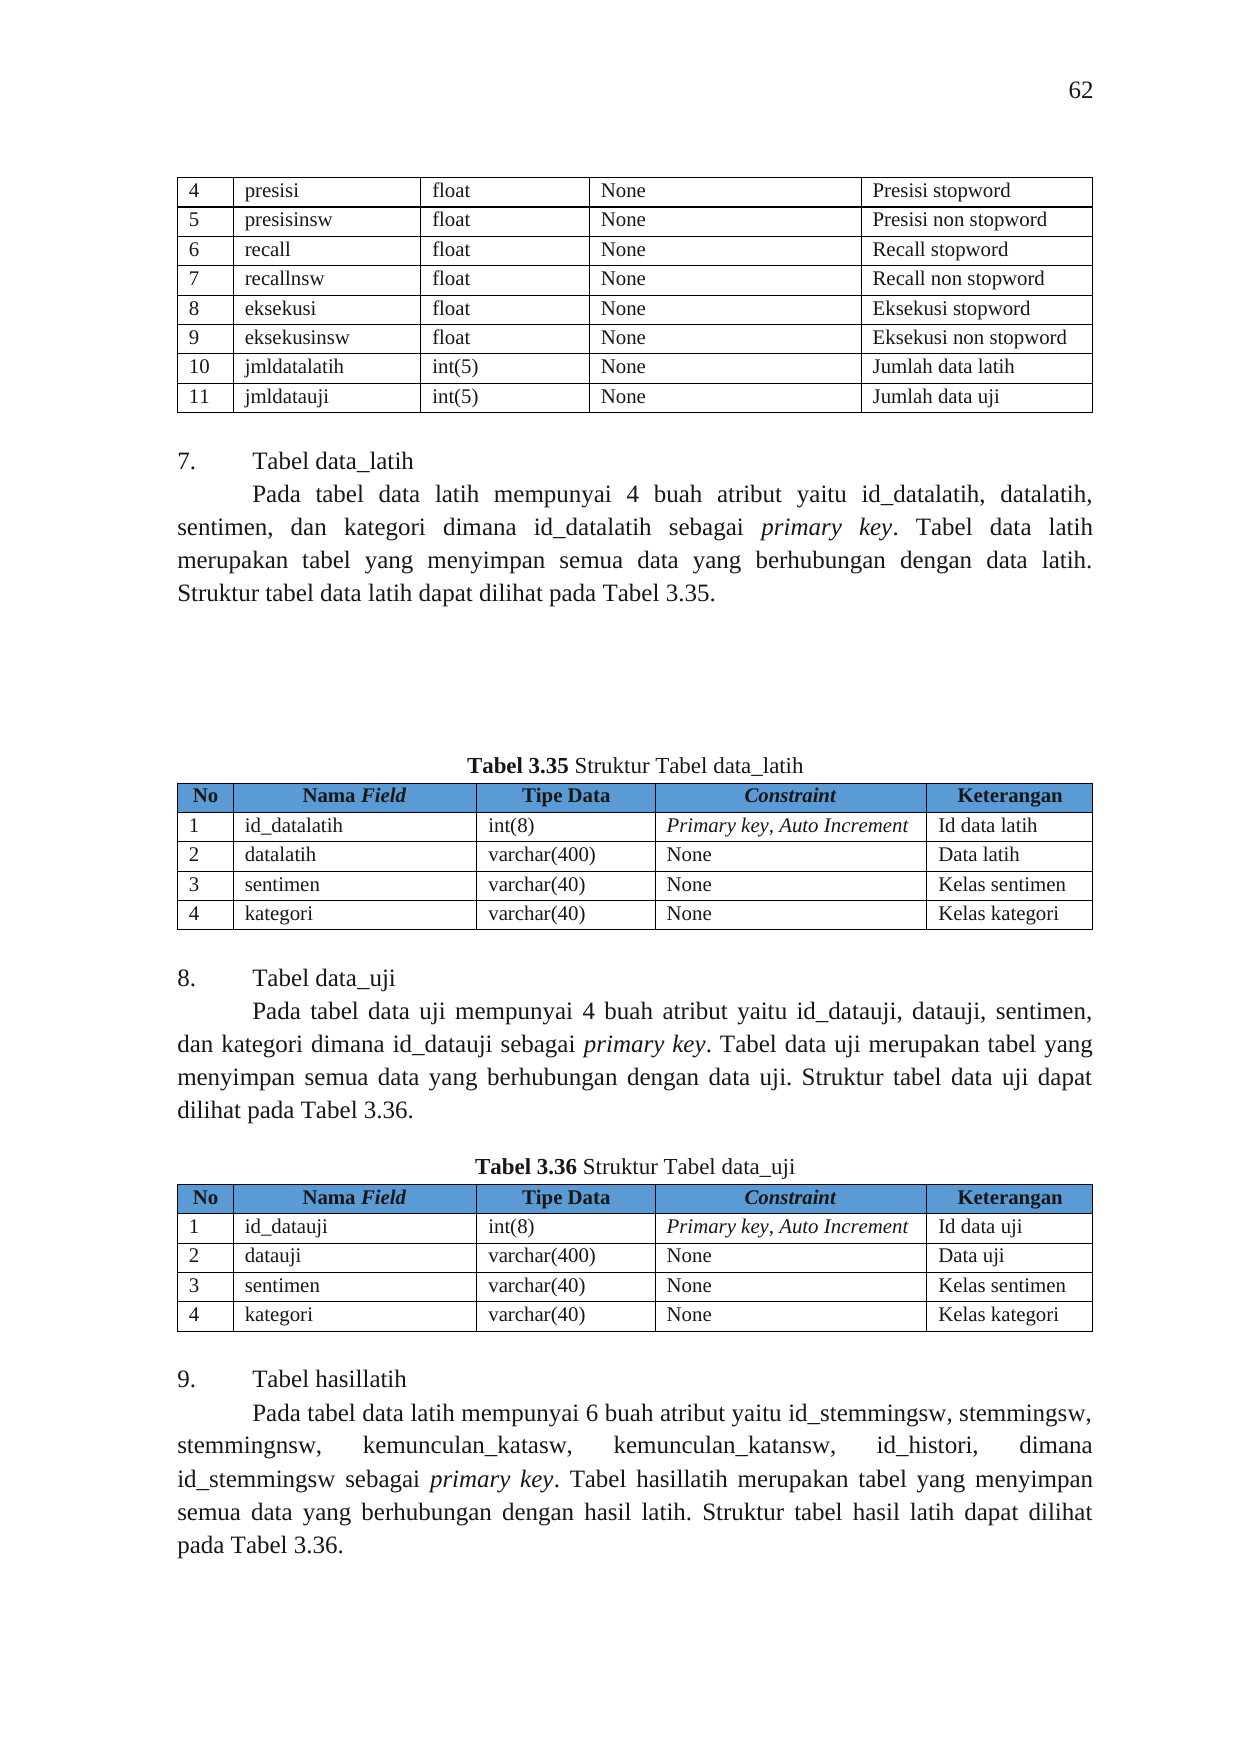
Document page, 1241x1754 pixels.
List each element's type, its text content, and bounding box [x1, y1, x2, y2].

table_cell 4 [178, 901, 233, 929]
table_cell None [590, 208, 861, 236]
table_cell sentimen [234, 1273, 476, 1301]
table_cell Eksekusi stopword [862, 296, 1092, 324]
table_cell 6 [178, 237, 233, 265]
table_cell None [590, 354, 861, 383]
table_cell varchar(40) [477, 901, 655, 929]
table_cell Jumlah data uji [862, 384, 1092, 412]
list Tabel data_latih [177, 446, 1093, 475]
table_cell varchar(40) [477, 1302, 655, 1331]
table_header No [178, 784, 233, 812]
table_cell 3 [178, 872, 233, 900]
table_cell None [590, 266, 861, 294]
table_cell None [656, 1273, 926, 1301]
table_cell eksekusi [234, 296, 420, 324]
table_cell 5 [178, 208, 233, 236]
table_cell 8 [178, 296, 233, 324]
table_cell varchar(400) [477, 842, 655, 871]
subtitle Tabel 3.36 Struktur Tabel data_uji [177, 1153, 1093, 1180]
table_cell int(5) [421, 354, 589, 383]
table_header Keterangan [927, 784, 1092, 812]
table_cell None [656, 1302, 926, 1331]
table_cell Kelas sentimen [927, 872, 1092, 900]
table_cell varchar(40) [477, 872, 655, 900]
table_cell jmldatauji [234, 384, 420, 412]
table_cell kategori [234, 901, 476, 929]
table_cell None [590, 325, 861, 353]
table_cell recall [234, 237, 420, 265]
table_cell jmldatalatih [234, 354, 420, 383]
table_cell None [590, 178, 861, 206]
table_cell 11 [178, 384, 233, 412]
table_header No [178, 1185, 233, 1213]
table_cell None [656, 901, 926, 929]
table_cell int(8) [477, 813, 655, 841]
table_cell int(5) [421, 384, 589, 412]
text Pada tabel data latih mempunyai 4 buah atribut yaitu id_datalatih, datalatih, sentimen, dan kategori dimana id_datalatih sebagai primary key. Tabel data latih merupakan tabel yang menyimpan semua data yang berhubungan dengan data latih. Struktur tabel data latih dapat dilihat pada Tabel 3.35. [177, 479, 1093, 607]
subtitle Tabel 3.35 Struktur Tabel data_latih [177, 752, 1093, 778]
table_cell 2 [178, 842, 233, 871]
text 9. Tabel hasillatih [177, 1364, 1093, 1393]
table_cell None [656, 872, 926, 900]
list Tabel data_uji [177, 963, 1093, 992]
table_cell None [656, 842, 926, 871]
table_cell id_datauji [234, 1214, 476, 1242]
table_cell float [421, 266, 589, 294]
text Pada tabel data latih mempunyai 6 buah atribut yaitu id_stemmingsw, stemmingsw, stemmingnsw, kemunculan_katasw, kemunculan_katansw, id_histori, dimana id_stemmingsw sebagai primary key. Tabel hasillatih merupakan tabel yang menyimpan semua data yang berhubungan dengan hasil latih. Struktur tabel hasil latih dapat dilihat pada Tabel 3.36. [177, 1398, 1093, 1558]
table_cell Id data latih [927, 813, 1092, 841]
table_cell float [421, 325, 589, 353]
table_cell None [590, 237, 861, 265]
table_cell eksekusinsw [234, 325, 420, 353]
table_cell datalatih [234, 842, 476, 871]
table_header Constraint [656, 784, 926, 812]
table_cell 7 [178, 266, 233, 294]
table_cell Data uji [927, 1244, 1092, 1272]
table_header Keterangan [927, 1185, 1092, 1213]
table_cell None [656, 1244, 926, 1272]
table_cell 10 [178, 354, 233, 383]
table_cell 9 [178, 325, 233, 353]
table_cell float [421, 296, 589, 324]
table_cell float [421, 208, 589, 236]
table_cell kategori [234, 1302, 476, 1331]
table_cell None [590, 384, 861, 412]
table_cell Recall non stopword [862, 266, 1092, 294]
table_cell varchar(400) [477, 1244, 655, 1272]
table_cell float [421, 237, 589, 265]
table_cell Kelas sentimen [927, 1273, 1092, 1301]
table_cell Id data uji [927, 1214, 1092, 1242]
table_cell Kelas kategori [927, 1302, 1092, 1331]
table_cell 4 [178, 178, 233, 206]
table_cell sentimen [234, 872, 476, 900]
table_header Nama Field [234, 1185, 476, 1213]
table_cell Primary key, Auto Increment [656, 1214, 926, 1242]
table_header Constraint [656, 1185, 926, 1213]
table_header Nama Field [234, 784, 476, 812]
table_cell 3 [178, 1273, 233, 1301]
table_cell Eksekusi non stopword [862, 325, 1092, 353]
table_cell Presisi stopword [862, 178, 1092, 206]
table_header Tipe Data [477, 784, 655, 812]
table_cell Jumlah data latih [862, 354, 1092, 383]
table_cell recallnsw [234, 266, 420, 294]
table_cell float [421, 178, 589, 206]
table_header Tipe Data [477, 1185, 655, 1213]
table_cell datauji [234, 1244, 476, 1272]
table_cell 1 [178, 1214, 233, 1242]
table_cell id_datalatih [234, 813, 476, 841]
table_cell Data latih [927, 842, 1092, 871]
text Pada tabel data uji mempunyai 4 buah atribut yaitu id_datauji, datauji, sentimen, dan kategori dimana id_datauji sebagai primary key. Tabel data uji merupakan tabel yang menyimpan semua data yang berhubungan dengan data uji. Struktur tabel data uji dapat dilihat pada Tabel 3.36. [177, 996, 1093, 1124]
table_cell Recall stopword [862, 237, 1092, 265]
table_cell Primary key, Auto Increment [656, 813, 926, 841]
table_cell Presisi non stopword [862, 208, 1092, 236]
table_cell 1 [178, 813, 233, 841]
table_cell None [590, 296, 861, 324]
table_cell 4 [178, 1302, 233, 1331]
table_cell int(8) [477, 1214, 655, 1242]
table_cell presisi [234, 178, 420, 206]
table_cell presisinsw [234, 208, 420, 236]
table_cell Kelas kategori [927, 901, 1092, 929]
table_cell 2 [178, 1244, 233, 1272]
table_cell varchar(40) [477, 1273, 655, 1301]
